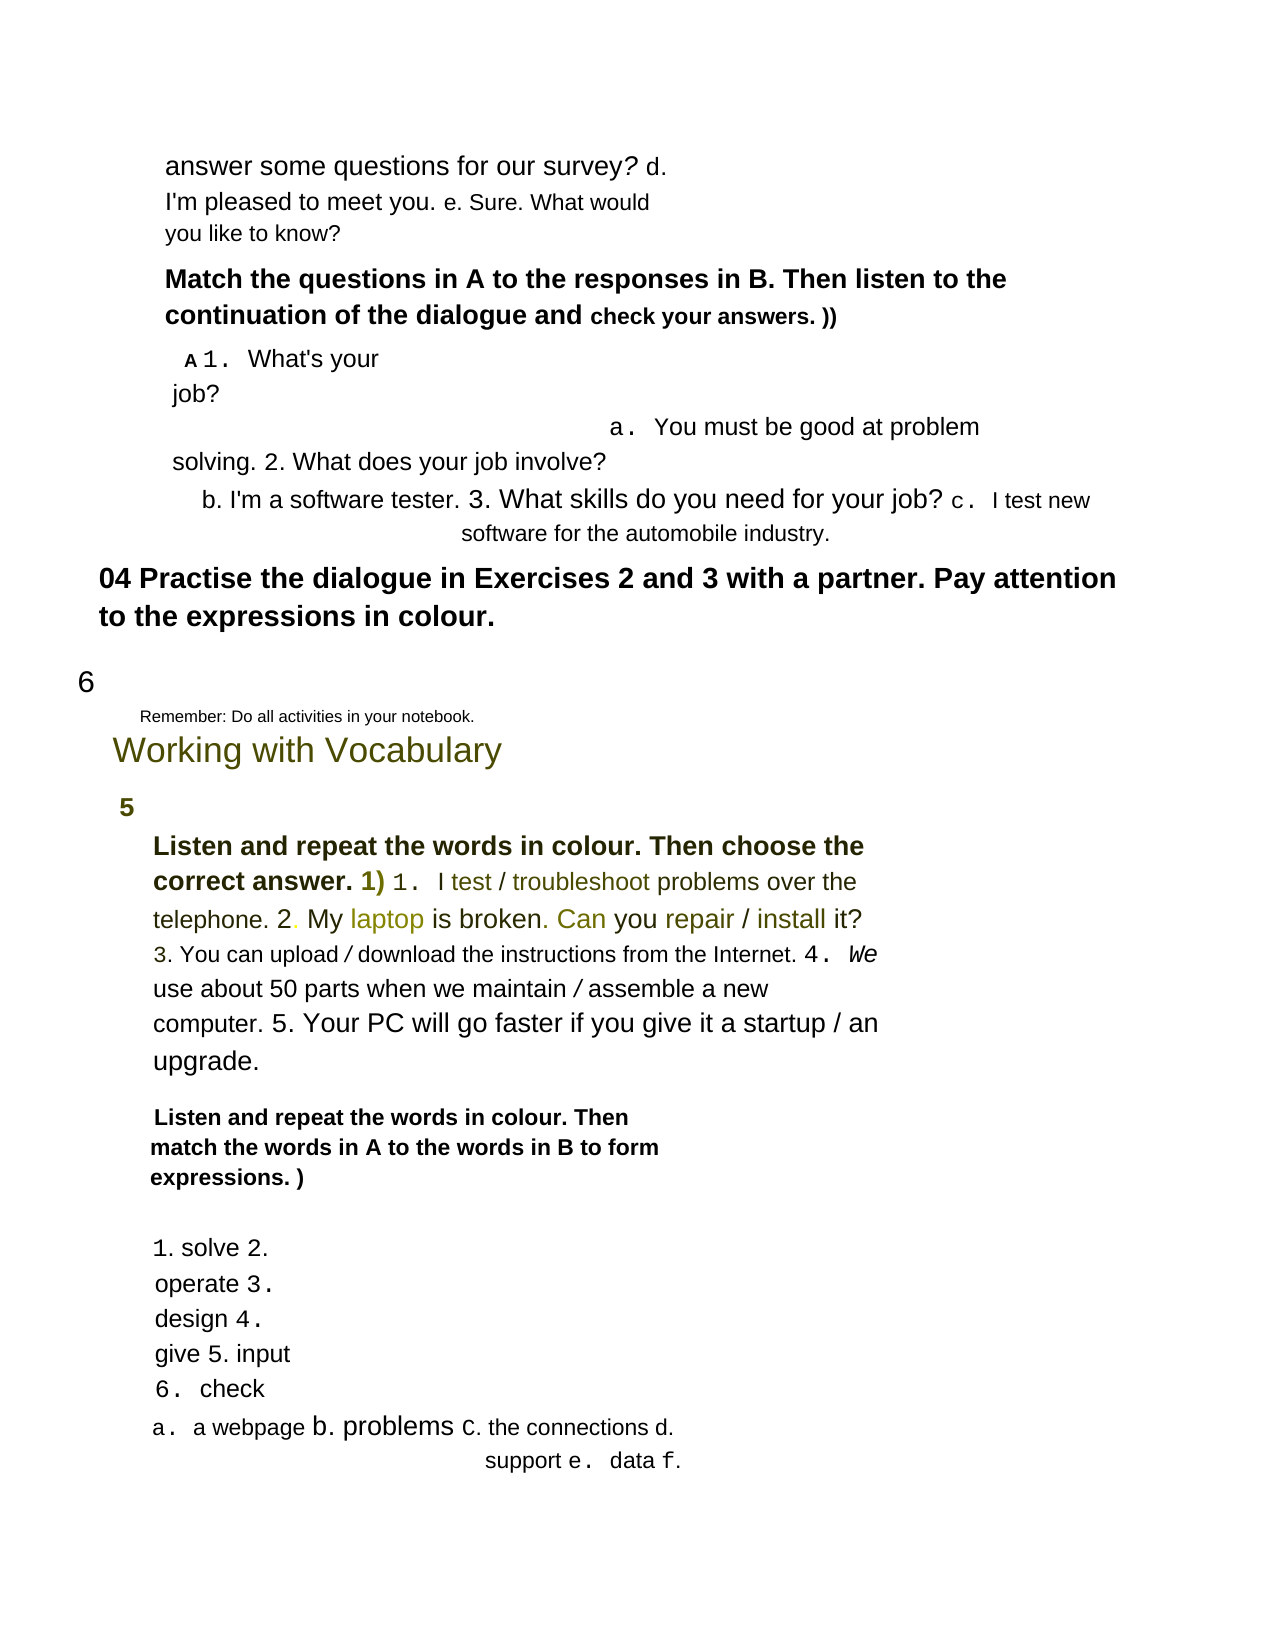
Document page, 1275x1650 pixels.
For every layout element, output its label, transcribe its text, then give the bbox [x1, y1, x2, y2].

text Listen and repeat the words in colour. Then match the words in A to the words in B to form expressions. ) [150, 1104, 699, 1191]
text Remember: Do all activities in your notebook. [139, 707, 476, 726]
text Working with Vocabulary [112, 729, 508, 770]
text A 1. What's your job? [172, 344, 395, 408]
text a. You must be good at problem solving. 2. What does your job involve? [172, 412, 1043, 478]
text 5 [118, 794, 161, 825]
text 04 Practise the dialogue in Exercises 2 and 3 with a partner. Pay attention to the expressions in colour. [98, 561, 1144, 633]
text 1. solve 2. operate 3. design 4. give 5. input 6. check [152, 1233, 296, 1405]
text b. I'm a software tester. 3. What skills do you need for your job? c. I test new software for the automobile industry. [170, 483, 1121, 546]
text 6 [77, 666, 121, 702]
text Match the questions in A to the responses in B. Then listen to the continuation of the dialogue and check your answers. )) [164, 263, 1152, 331]
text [152, 1410, 700, 1476]
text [153, 150, 671, 246]
text Listen and repeat the words in colour. Then choose the correct answer. 1) 1. I test / troubleshoot problems over the telephone. 2. My laptop is broken. Can you repair / install it? 3. You can upload / download the instructions from the Internet. 4. We use about 50 parts when we maintain / assemble a new computer. 5. Your PC will go faster if you give it a startup / an upgrade. [153, 829, 884, 1077]
